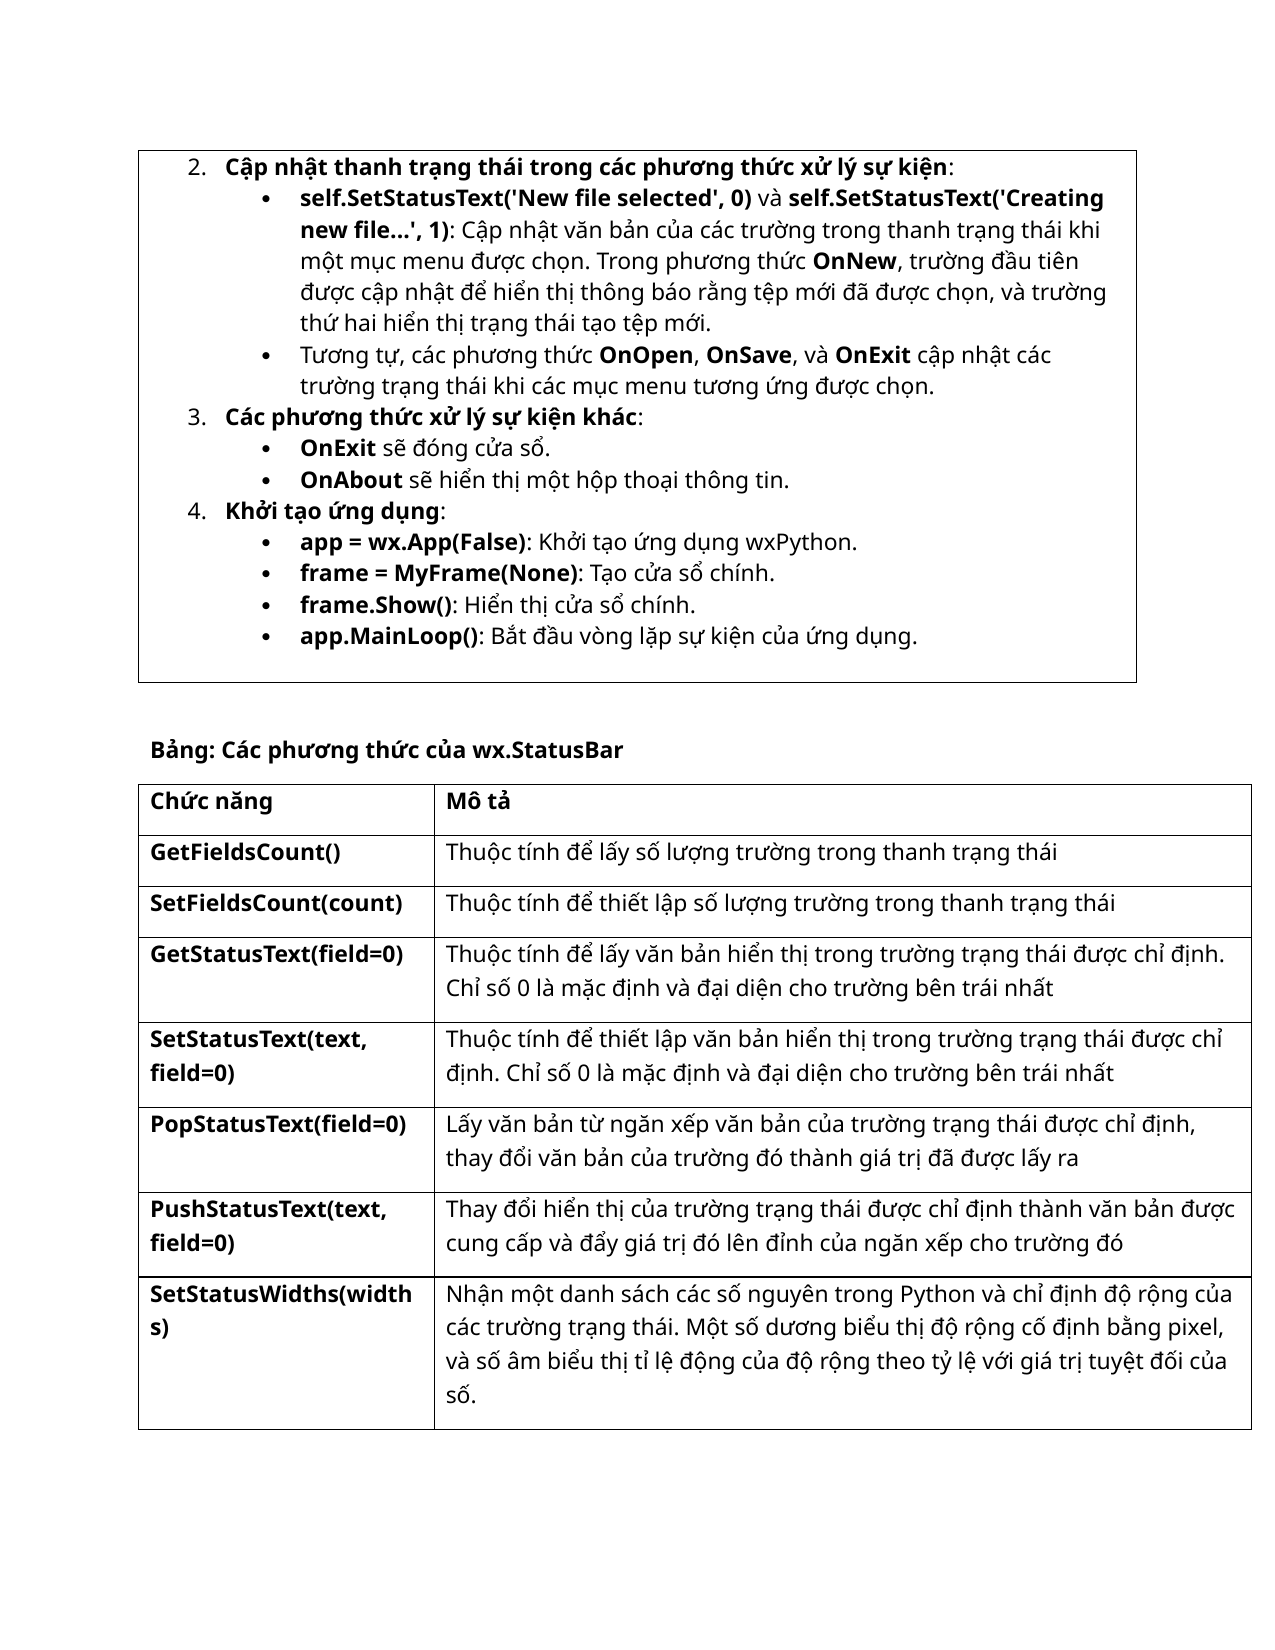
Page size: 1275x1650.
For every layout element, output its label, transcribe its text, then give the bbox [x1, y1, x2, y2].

table_header Mô tả [435, 785, 1251, 835]
table_cell SetStatusWidths(widths) [139, 1278, 434, 1429]
table_cell Thuộc tính để lấy văn bản hiển thị trong trường trạng thái được chỉ định. Chỉ số 0 là mặc định và đại diện cho trường bên trái nhất [435, 938, 1251, 1022]
table_header Chức năng [139, 785, 434, 835]
table_cell PopStatusText(field=0) [139, 1108, 434, 1192]
table_cell SetFieldsCount(count) [139, 887, 434, 937]
table_cell Thuộc tính để thiết lập số lượng trường trong thanh trạng thái [435, 887, 1251, 937]
table_cell Thuộc tính để thiết lập văn bản hiển thị trong trường trạng thái được chỉ định. Chỉ số 0 là mặc định và đại diện cho trường bên trái nhất [435, 1023, 1251, 1107]
text Bảng: Các phương thức của wx.StatusBar [150, 734, 1125, 765]
table_cell SetStatusText(text, field=0) [139, 1023, 434, 1107]
table_cell PushStatusText(text, field=0) [139, 1193, 434, 1276]
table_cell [139, 151, 1136, 682]
table_cell Thay đổi hiển thị của trường trạng thái được chỉ định thành văn bản được cung cấp và đẩy giá trị đó lên đỉnh của ngăn xếp cho trường đó [435, 1193, 1251, 1276]
table_cell GetFieldsCount() [139, 836, 434, 886]
table_cell Lấy văn bản từ ngăn xếp văn bản của trường trạng thái được chỉ định, thay đổi văn bản của trường đó thành giá trị đã được lấy ra [435, 1108, 1251, 1192]
table_cell Nhận một danh sách các số nguyên trong Python và chỉ định độ rộng của các trường trạng thái. Một số dương biểu thị độ rộng cố định bằng pixel, và số âm biểu thị tỉ lệ động của độ rộng theo tỷ lệ với giá trị tuyệt đối của số. [435, 1278, 1251, 1429]
table_cell GetStatusText(field=0) [139, 938, 434, 1022]
table_cell Thuộc tính để lấy số lượng trường trong thanh trạng thái [435, 836, 1251, 886]
